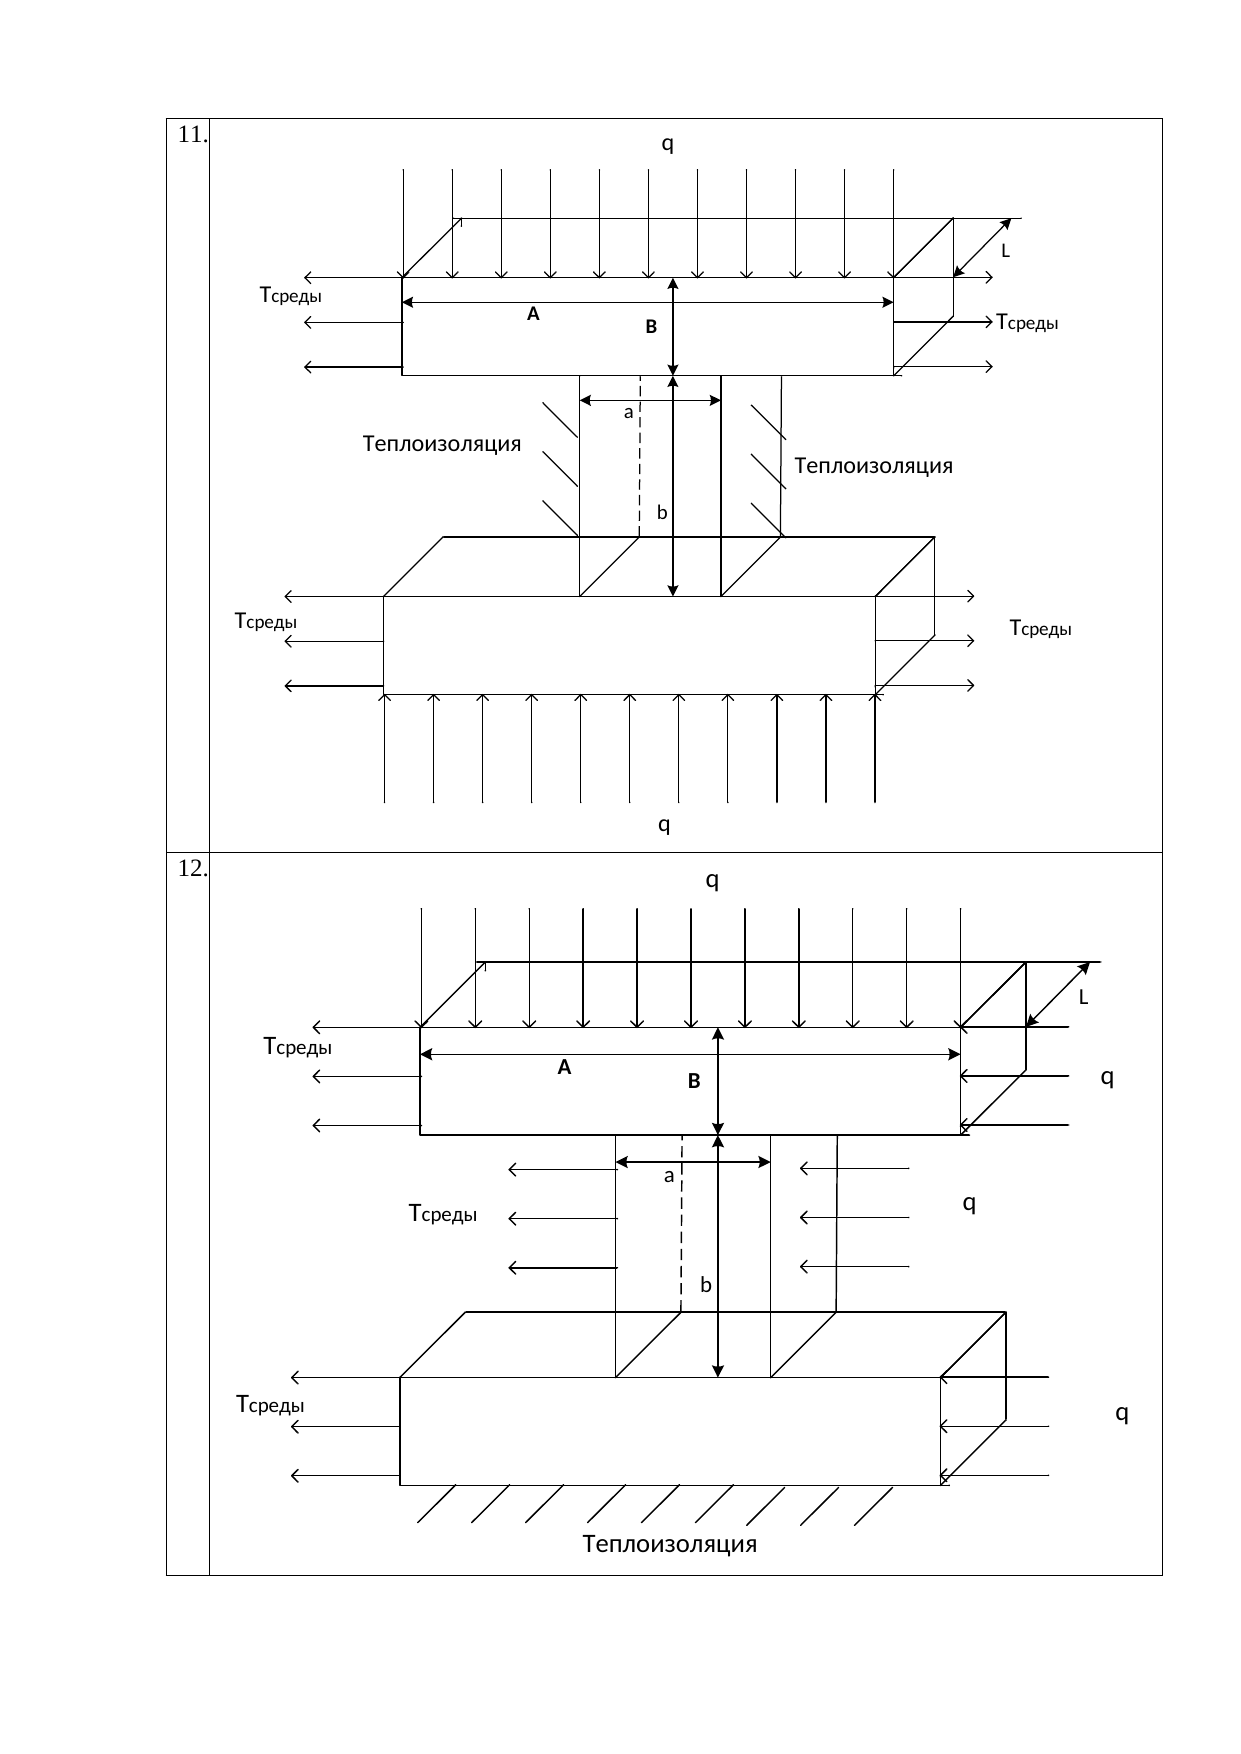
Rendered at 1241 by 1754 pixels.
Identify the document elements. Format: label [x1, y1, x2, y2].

table_cell [210, 119, 1162, 852]
table_cell [167, 119, 209, 852]
table_cell [210, 853, 1162, 1574]
table_cell [167, 853, 209, 1574]
